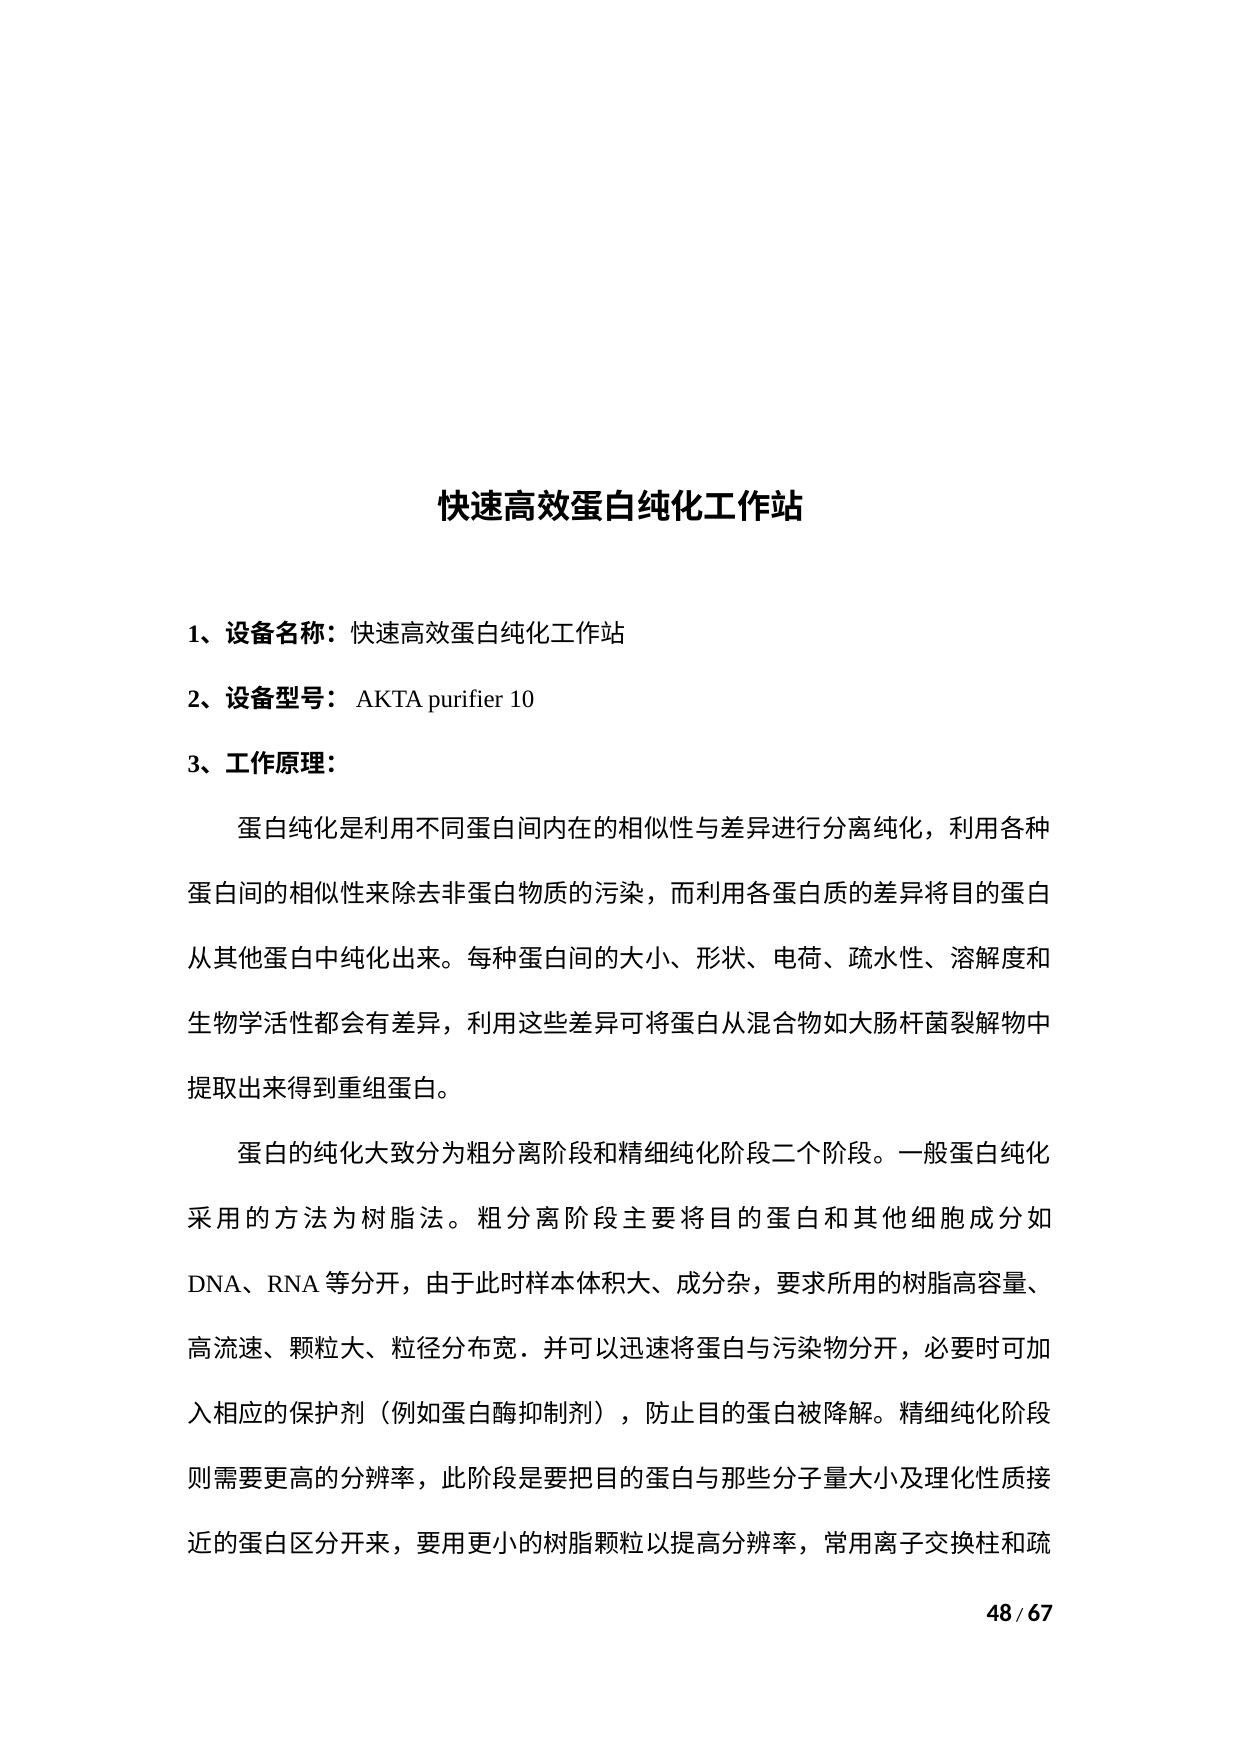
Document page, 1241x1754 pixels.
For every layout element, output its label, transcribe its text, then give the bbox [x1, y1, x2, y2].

text 3、工作原理： [187, 729, 1053, 794]
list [187, 1119, 1053, 1574]
subtitle 快速高效蛋白纯化工作站 [187, 472, 1053, 537]
text 2、设备型号： AKTA purifier 10 [187, 664, 1053, 729]
text 1、设备名称：快速高效蛋白纯化工作站 [187, 599, 1053, 664]
list 蛋白纯化是利用不同蛋白间内在的相似性与差异进行分离纯化，利用各种蛋白间的相似性来除去非蛋白物质的污染，而利用各蛋白质的差异将目的蛋白从其他蛋白中纯化出来。每种蛋白间的大小、形状、电荷、疏水性、溶解度和生物学活性都会有差异，利用这些差异可将蛋白从混合物如大肠杆菌裂解物中提取出来得到重组蛋白。 [187, 794, 1053, 1119]
